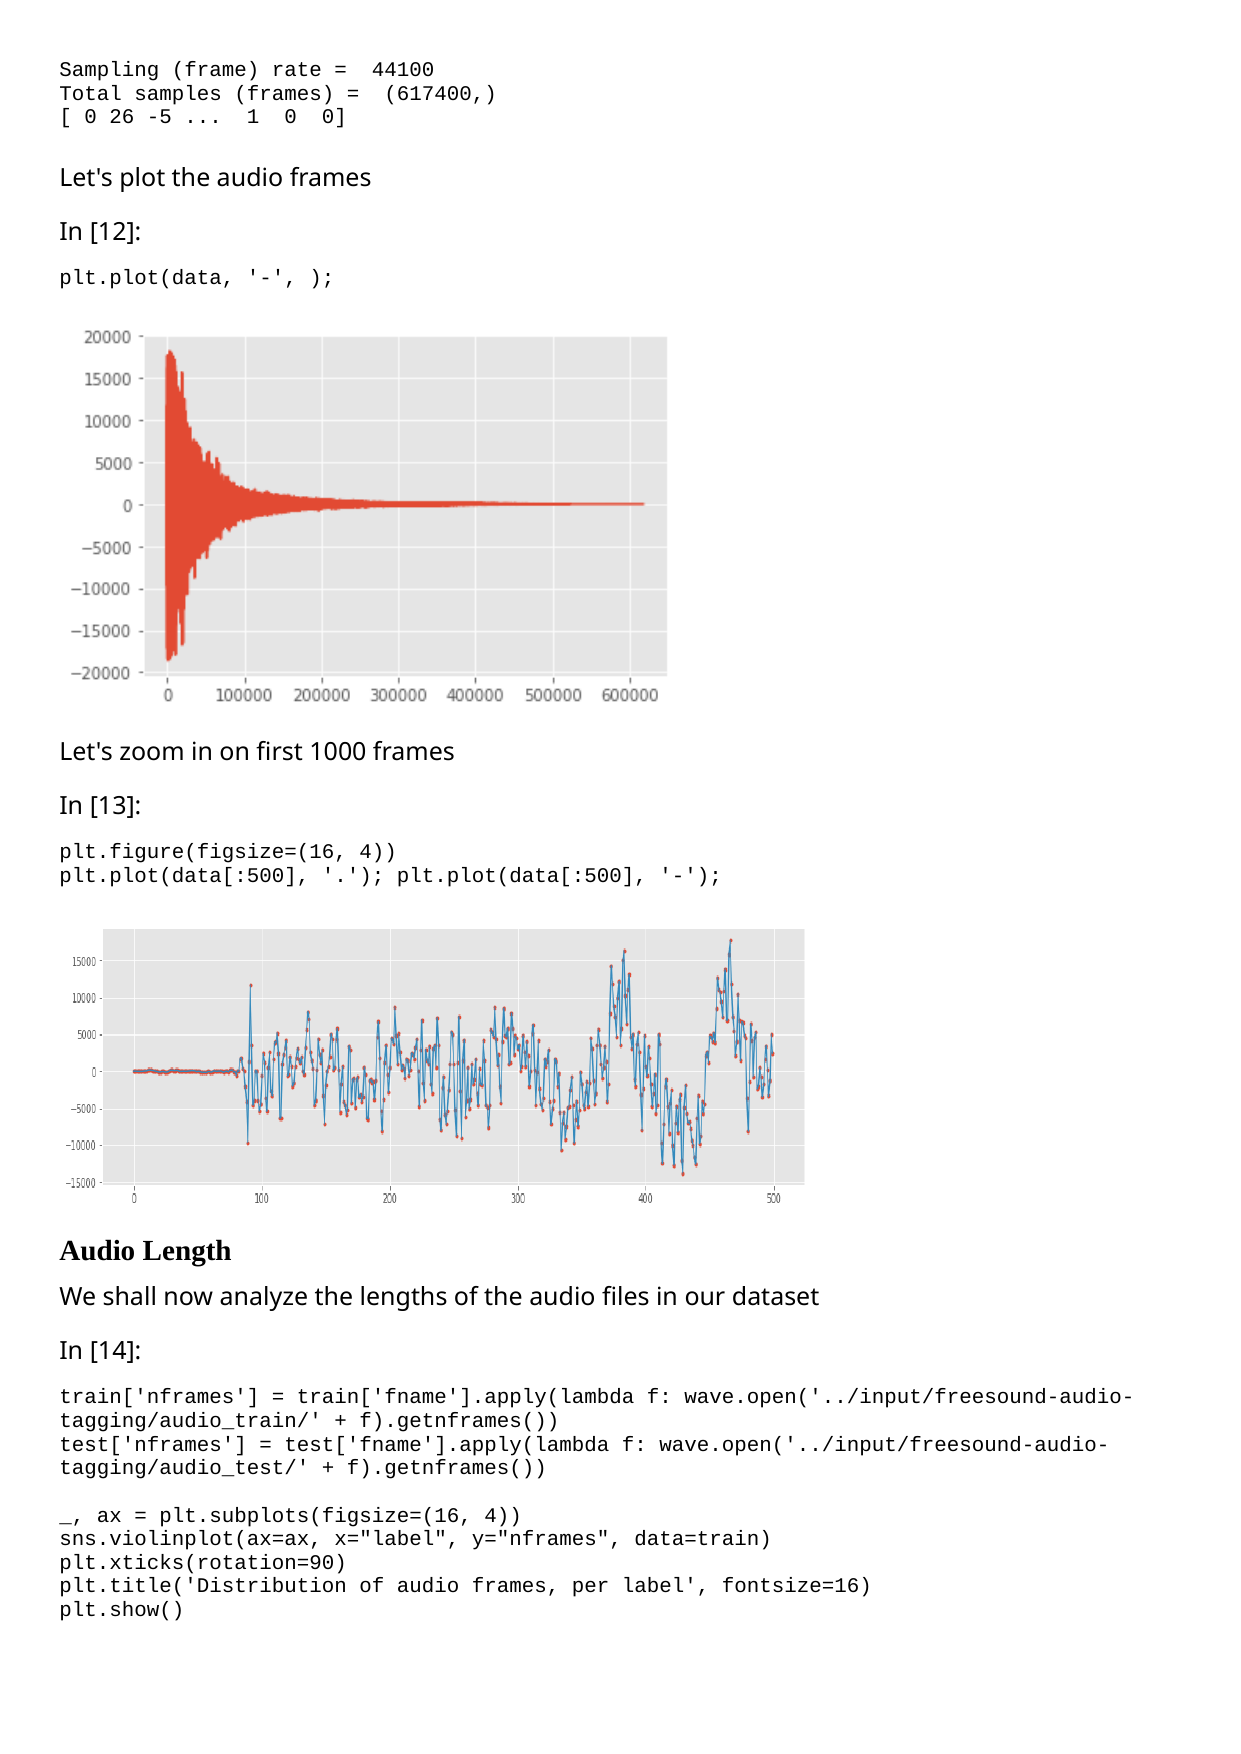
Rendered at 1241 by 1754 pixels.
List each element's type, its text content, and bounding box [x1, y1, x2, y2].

text sns.violinplot(ax=ax, x="label", y="nframes", data=train) [59, 1528, 1181, 1552]
text [ 0 26 -5 ... 1 0 0] [59, 106, 1181, 130]
text Sampling (frame) rate = 44100 [59, 59, 1181, 83]
picture [59, 917, 812, 1214]
text plt.figure(figsize=(16, 4)) [59, 841, 1181, 865]
text test['nframes'] = test['fname'].apply(lambda f: wave.open('../input/freesound-audio-tagging/audio_test/' + f).getnframes()) [59, 1434, 1181, 1481]
text plt.show() [59, 1599, 1181, 1623]
text plt.plot(data[:500], '.'); plt.plot(data[:500], '-'); [59, 865, 1181, 888]
text In [13]: [59, 787, 1181, 821]
subtitle Audio Length [59, 1233, 1181, 1266]
text Let's plot the audio frames [59, 159, 1181, 193]
text plt.xticks(rotation=90) [59, 1552, 1181, 1576]
text In [12]: [59, 213, 1181, 247]
text _, ax = plt.subplots(figsize=(16, 4)) [59, 1504, 1181, 1528]
text train['nframes'] = train['fname'].apply(lambda f: wave.open('../input/freesound-audio-tagging/audio_train/' + f).getnframes()) [59, 1386, 1181, 1434]
text Total samples (frames) = (617400,) [59, 83, 1181, 106]
text We shall now analyze the lengths of the audio files in our dataset [59, 1279, 1181, 1313]
text Let's zoom in on first 1000 frames [59, 733, 1181, 768]
text plt.plot(data, '-', ); [59, 267, 1181, 291]
text In [14]: [59, 1333, 1181, 1367]
text plt.title('Distribution of audio frames, per label', fontsize=16) [59, 1576, 1181, 1599]
picture [59, 320, 683, 714]
